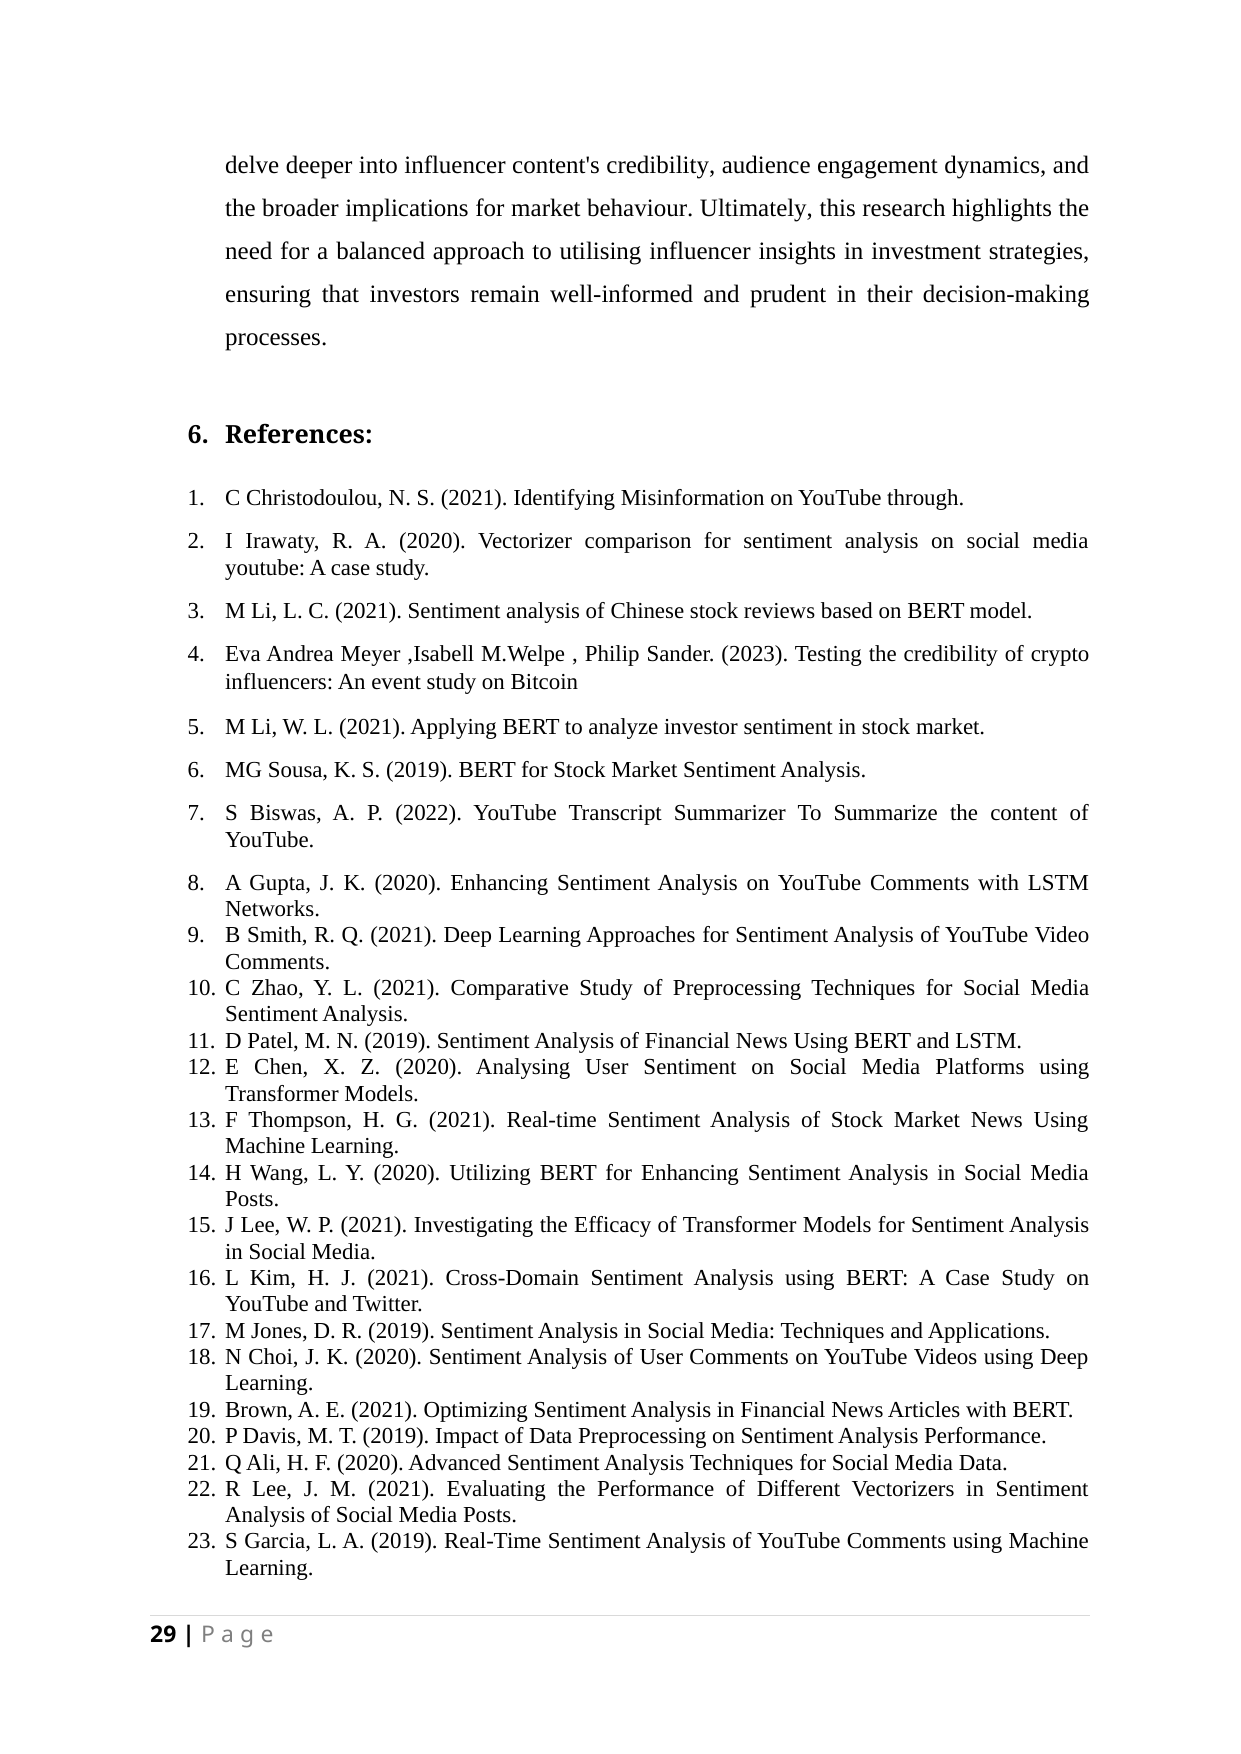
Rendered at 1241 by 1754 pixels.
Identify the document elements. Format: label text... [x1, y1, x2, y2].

list MG Sousa, K. S. (2019). BERT for Stock Market Sentiment Analysis. [187, 756, 1090, 783]
list M Li, W. L. (2021). Applying BERT to analyze investor sentiment in stock market. [187, 713, 1090, 740]
list E Chen, X. Z. (2020). Analysing User Sentiment on Social Media Platforms using Transformer Models. [187, 1053, 1090, 1106]
list Brown, A. E. (2021). Optimizing Sentiment Analysis in Financial News Articles with BERT. [187, 1396, 1090, 1422]
list B Smith, R. Q. (2021). Deep Learning Approaches for Sentiment Analysis of YouTube Video Comments. [187, 921, 1090, 974]
list A Gupta, J. K. (2020). Enhancing Sentiment Analysis on YouTube Comments with LSTM Networks. [187, 869, 1090, 921]
list S Garcia, L. A. (2019). Real-Time Sentiment Analysis of YouTube Comments using Machine Learning. [187, 1528, 1090, 1580]
list M Jones, D. R. (2019). Sentiment Analysis in Social Media: Techniques and Applications. [187, 1317, 1090, 1343]
list References: [187, 417, 1090, 451]
list P Davis, M. T. (2019). Impact of Data Preprocessing on Sentiment Analysis Performance. [187, 1422, 1090, 1448]
list C Christodoulou, N. S. (2021). Identifying Misinformation on YouTube through. [187, 484, 1090, 511]
list N Choi, J. K. (2020). Sentiment Analysis of User Comments on YouTube Videos using Deep Learning. [187, 1343, 1090, 1396]
list R Lee, J. M. (2021). Evaluating the Performance of Different Vectorizers in Sentiment Analysis of Social Media Posts. [187, 1475, 1090, 1528]
list Eva Andrea Meyer ,Isabell M.Welpe , Philip Sander. (2023). Testing the credibility of crypto influencers: An event study on Bitcoin [187, 640, 1090, 694]
list C Zhao, Y. L. (2021). Comparative Study of Preprocessing Techniques for Social Media Sentiment Analysis. [187, 974, 1090, 1027]
list I Irawaty, R. A. (2020). Vectorizer comparison for sentiment analysis on social media youtube: A case study. [187, 527, 1090, 580]
list J Lee, W. P. (2021). Investigating the Efficacy of Transformer Models for Sentiment Analysis in Social Media. [187, 1211, 1090, 1264]
list F Thompson, H. G. (2021). Real-time Sentiment Analysis of Stock Market News Using Machine Learning. [187, 1106, 1090, 1159]
list L Kim, H. J. (2021). Cross-Domain Sentiment Analysis using BERT: A Case Study on YouTube and Twitter. [187, 1264, 1090, 1317]
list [225, 150, 1090, 351]
list Q Ali, H. F. (2020). Advanced Sentiment Analysis Techniques for Social Media Data. [187, 1448, 1090, 1475]
list H Wang, L. Y. (2020). Utilizing BERT for Enhancing Sentiment Analysis in Social Media Posts. [187, 1159, 1090, 1211]
list S Biswas, A. P. (2022). YouTube Transcript Summarizer To Summarize the content of YouTube. [187, 799, 1090, 852]
list D Patel, M. N. (2019). Sentiment Analysis of Financial News Using BERT and LSTM. [187, 1027, 1090, 1053]
list M Li, L. C. (2021). Sentiment analysis of Chinese stock reviews based on BERT model. [187, 597, 1090, 623]
